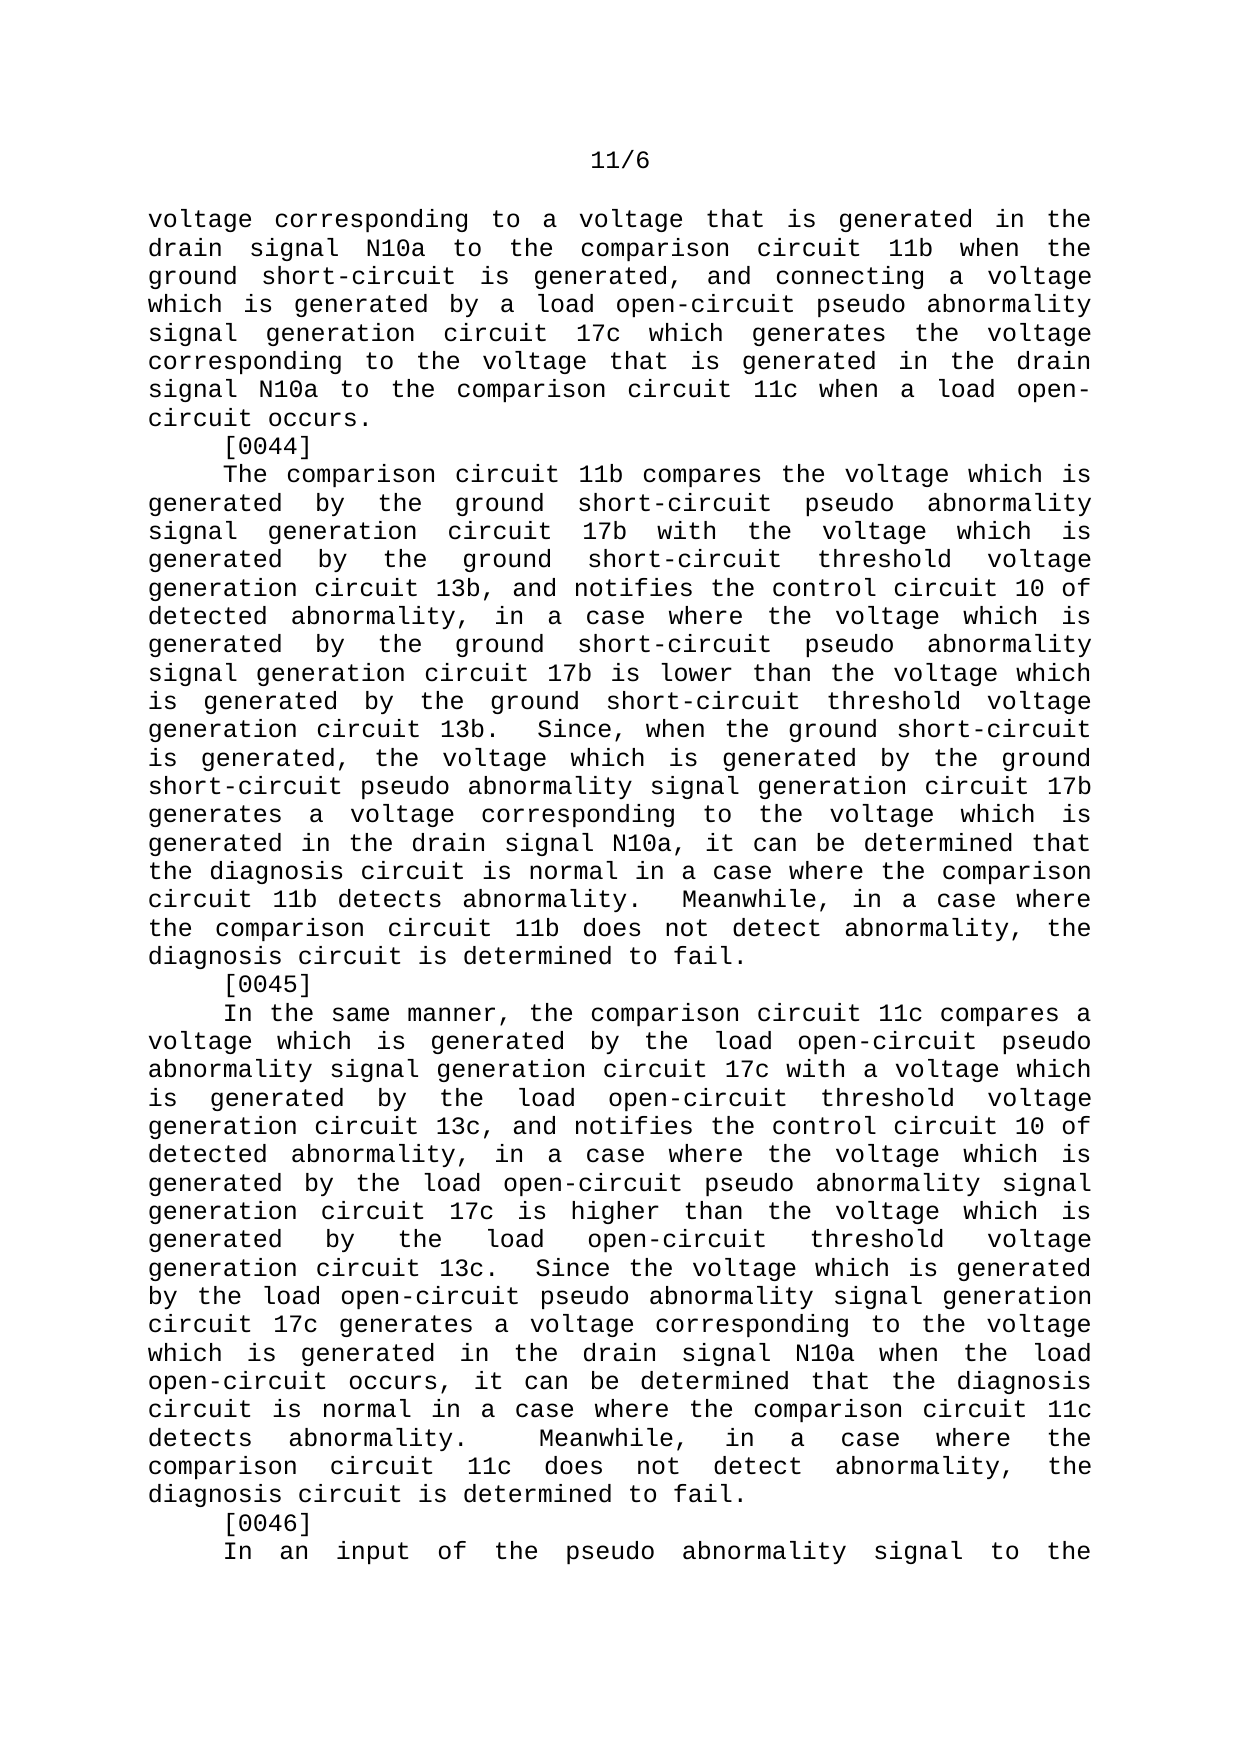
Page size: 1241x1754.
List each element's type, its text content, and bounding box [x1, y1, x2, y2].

text [0044] [148, 433, 1092, 462]
text In the same manner, the comparison circuit 11c compares a voltage which is generated by the load open-circuit pseudo abnormality signal generation circuit 17c with a voltage which is generated by the load open-circuit threshold voltage generation circuit 13c, and notifies the control circuit 10 of detected abnormality, in a case where the voltage which is generated by the load open-circuit pseudo abnormality signal generation circuit 17c is higher than the voltage which is generated by the load open-circuit threshold voltage generation circuit 13c. Since the voltage which is generated by the load open-circuit pseudo abnormality signal generation circuit 17c generates a voltage corresponding to the voltage which is generated in the drain signal N10a when the load open-circuit occurs, it can be determined that the diagnosis circuit is normal in a case where the comparison circuit 11c detects abnormality. Meanwhile, in a case where the comparison circuit 11c does not detect abnormality, the diagnosis circuit is determined to fail. [148, 1000, 1092, 1510]
text [0045] [148, 972, 1092, 1000]
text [148, 207, 1092, 433]
text [0046] [148, 1510, 1092, 1538]
text The comparison circuit 11b compares the voltage which is generated by the ground short-circuit pseudo abnormality signal generation circuit 17b with the voltage which is generated by the ground short-circuit threshold voltage generation circuit 13b, and notifies the control circuit 10 of detected abnormality, in a case where the voltage which is generated by the ground short-circuit pseudo abnormality signal generation circuit 17b is lower than the voltage which is generated by the ground short-circuit threshold voltage generation circuit 13b. Since, when the ground short-circuit is generated, the voltage which is generated by the ground short-circuit pseudo abnormality signal generation circuit 17b generates a voltage corresponding to the voltage which is generated in the drain signal N10a, it can be determined that the diagnosis circuit is normal in a case where the comparison circuit 11b detects abnormality. Meanwhile, in a case where the comparison circuit 11b does not detect abnormality, the diagnosis circuit is determined to fail. [148, 462, 1092, 972]
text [148, 1538, 1092, 1567]
